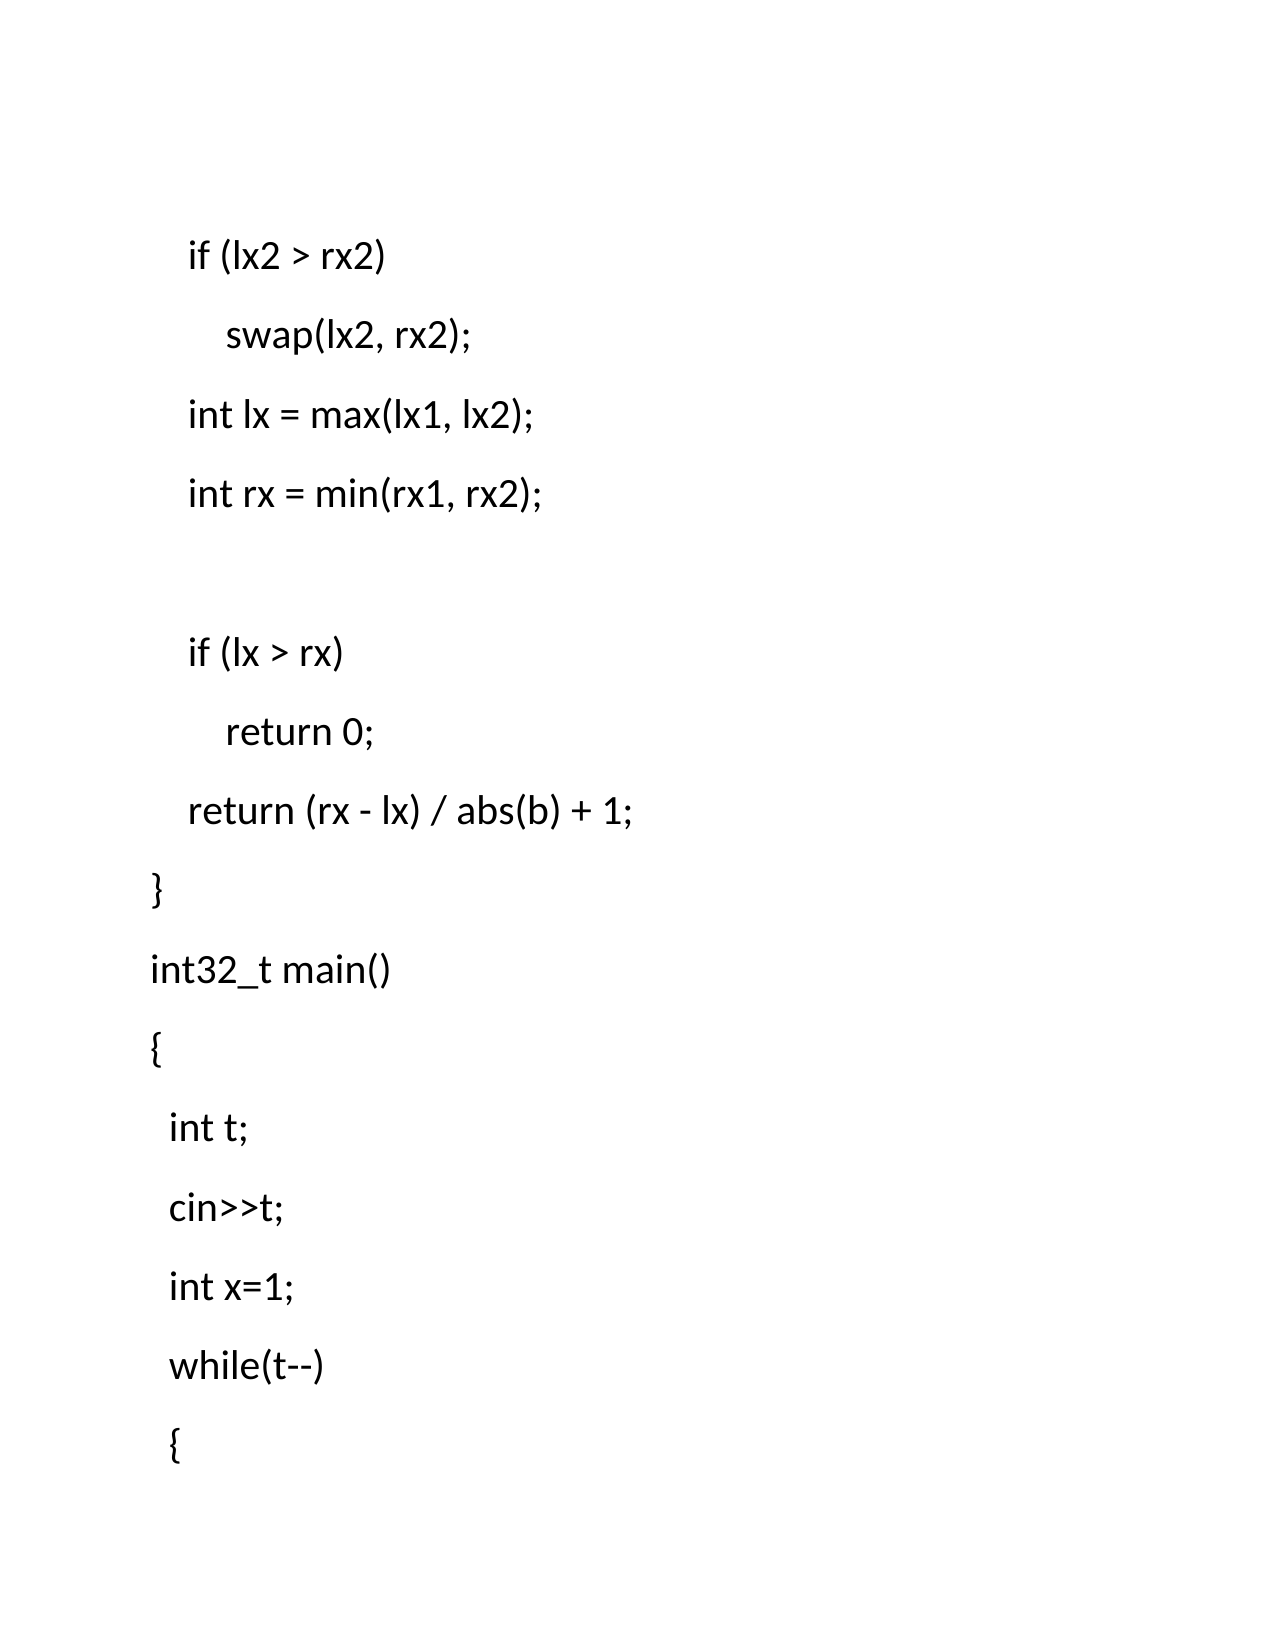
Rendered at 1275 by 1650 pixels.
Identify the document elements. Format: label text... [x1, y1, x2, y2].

text cin>>t; [150, 1181, 1125, 1231]
text int t; [150, 1101, 1125, 1152]
text } [150, 863, 1125, 914]
text return 0; [150, 705, 1125, 756]
text int rx = min(rx1, rx2); [150, 467, 1125, 518]
text int lx = max(lx1, lx2); [150, 388, 1125, 439]
text while(t--) [150, 1339, 1125, 1390]
text swap(lx2, rx2); [150, 308, 1125, 359]
text { [150, 1418, 1125, 1469]
text int x=1; [150, 1260, 1125, 1311]
text return (rx - lx) / abs(b) + 1; [150, 784, 1125, 835]
text if (lx > rx) [150, 626, 1125, 676]
text if (lx2 > rx2) [150, 229, 1125, 280]
text int32_t main() [150, 943, 1125, 993]
text { [150, 1022, 1125, 1073]
